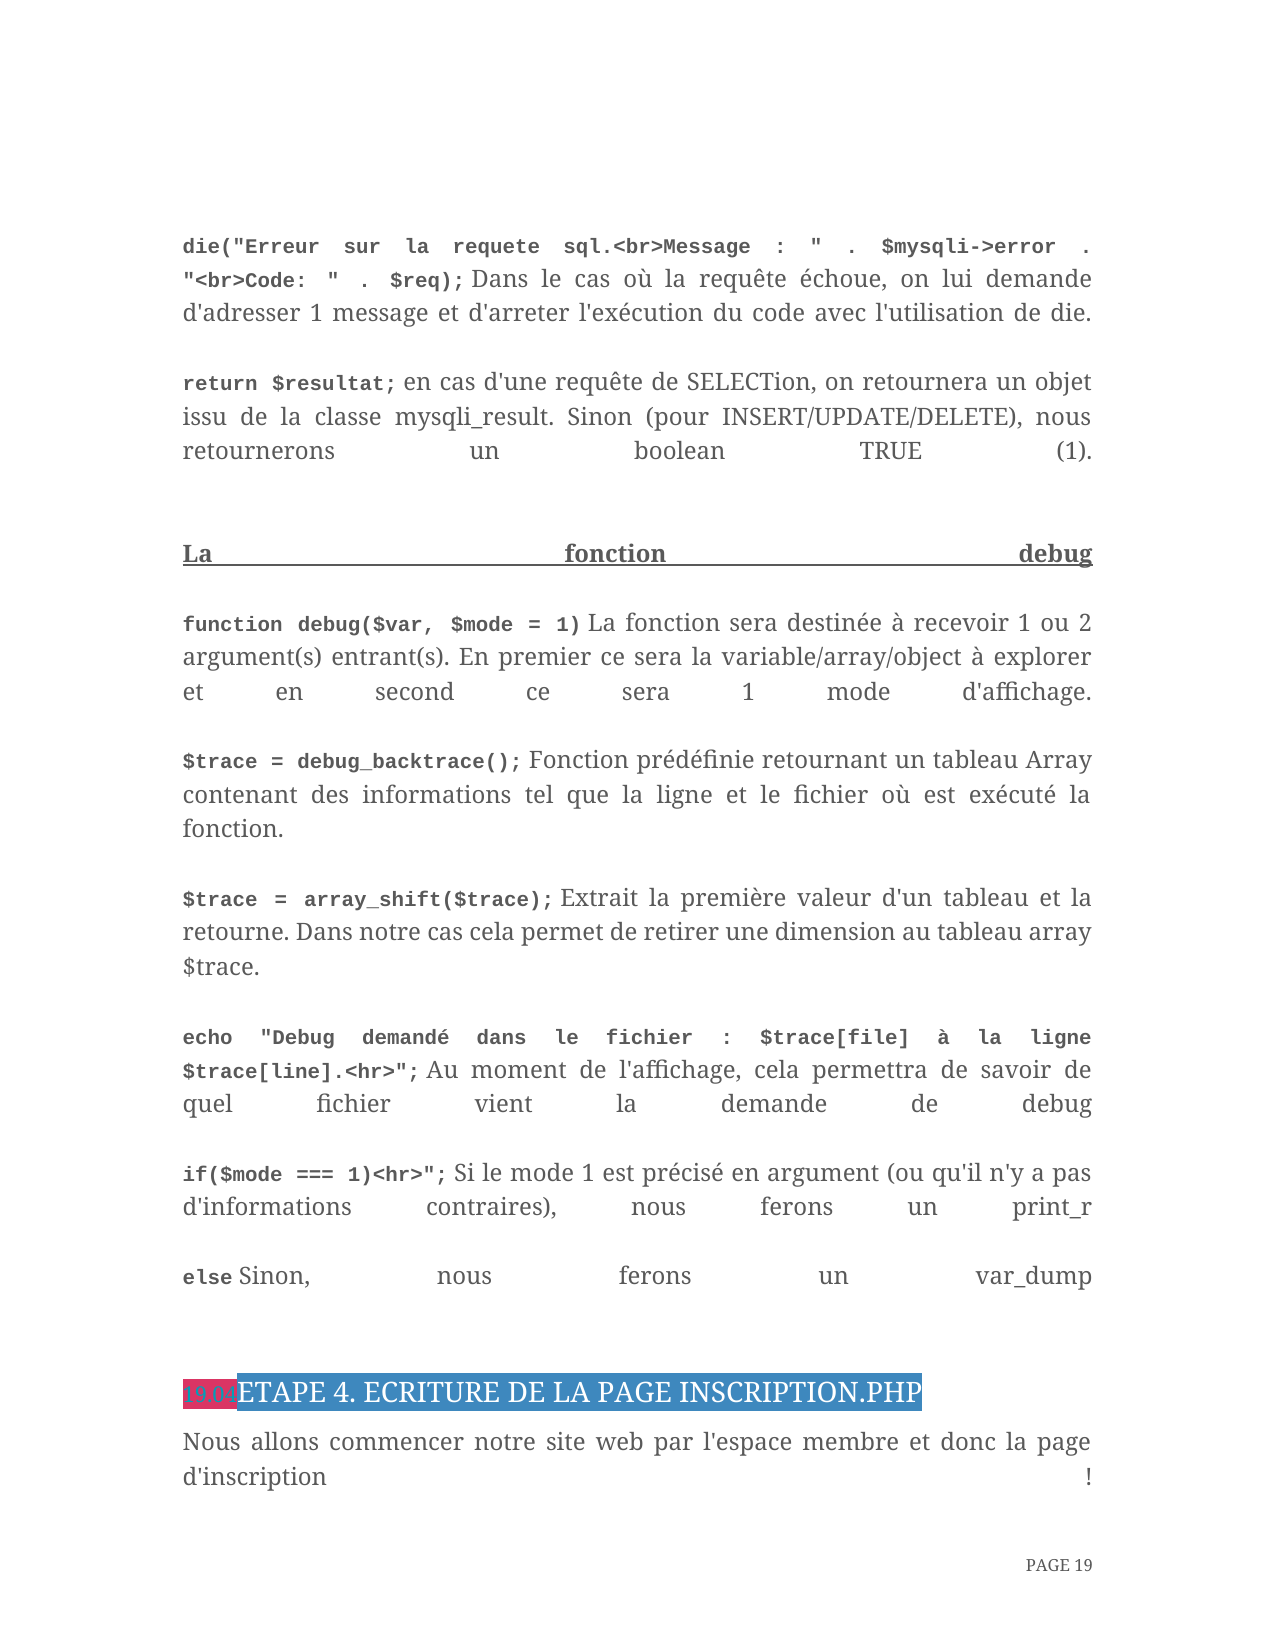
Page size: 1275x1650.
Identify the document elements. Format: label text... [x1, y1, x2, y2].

subtitle 19.04Etape 4. Ecriture de la page inscription.php [182, 1372, 1093, 1411]
text Nous allons commencer notre site web par l'espace membre et donc la page d'inscription ! Pour cela, commençons par le formulaire HTML : [182, 1423, 1093, 1492]
